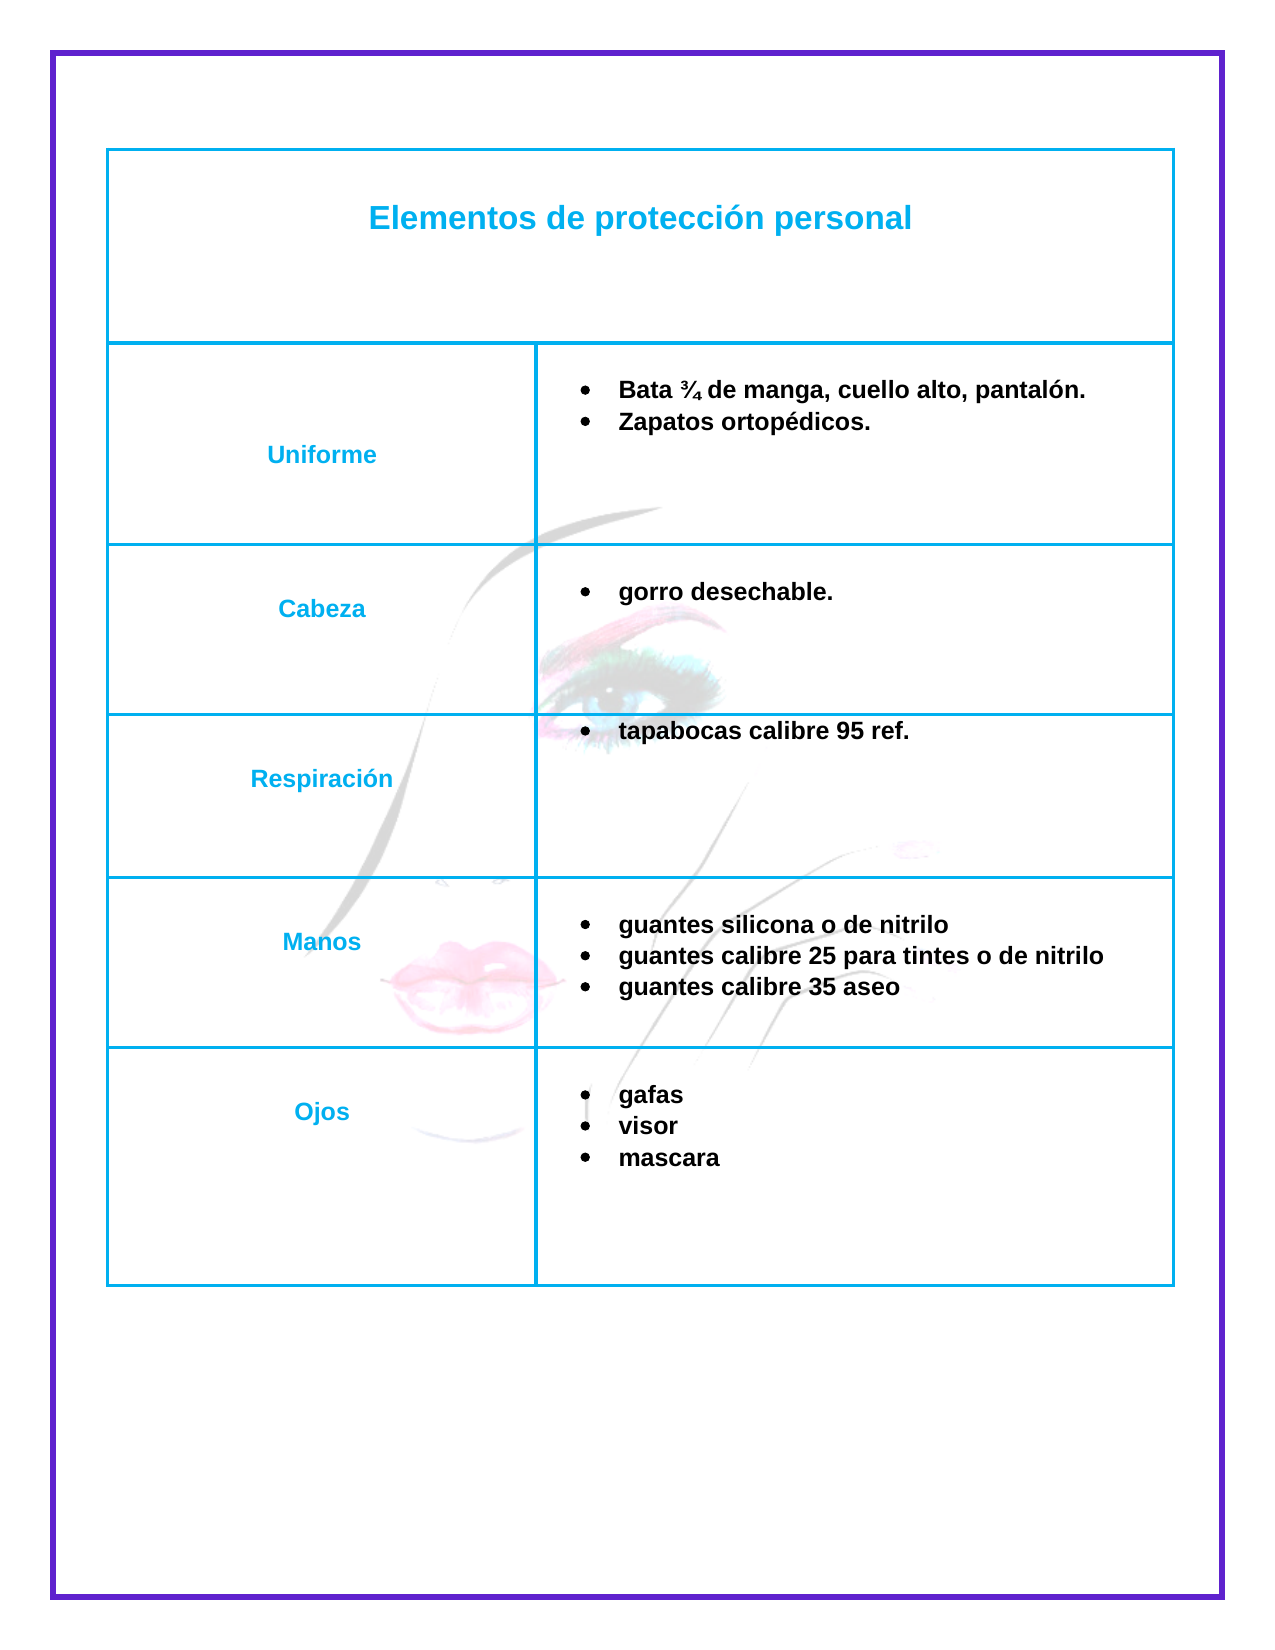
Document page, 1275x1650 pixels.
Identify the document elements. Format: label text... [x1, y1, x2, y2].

table_cell Ojos [109, 1049, 534, 1283]
table_cell guantes silicona o de nitrilo guantes calibre 25 para tintes o de nitrilo guantes calibre 35 aseo [538, 879, 1172, 1046]
table_header Elementos de protección personal [109, 151, 1172, 341]
table_cell tapabocas calibre 95 ref. [538, 716, 1172, 876]
table_cell Respiración [109, 716, 534, 876]
table_cell gafas visor mascara [538, 1049, 1172, 1283]
table_cell Uniforme [109, 345, 534, 543]
table_cell Bata ¾ de manga, cuello alto, pantalón. Zapatos ortopédicos. [538, 345, 1172, 543]
table_cell Cabeza [109, 546, 534, 713]
table_cell gorro desechable. [538, 546, 1172, 713]
table_cell Manos [109, 879, 534, 1046]
